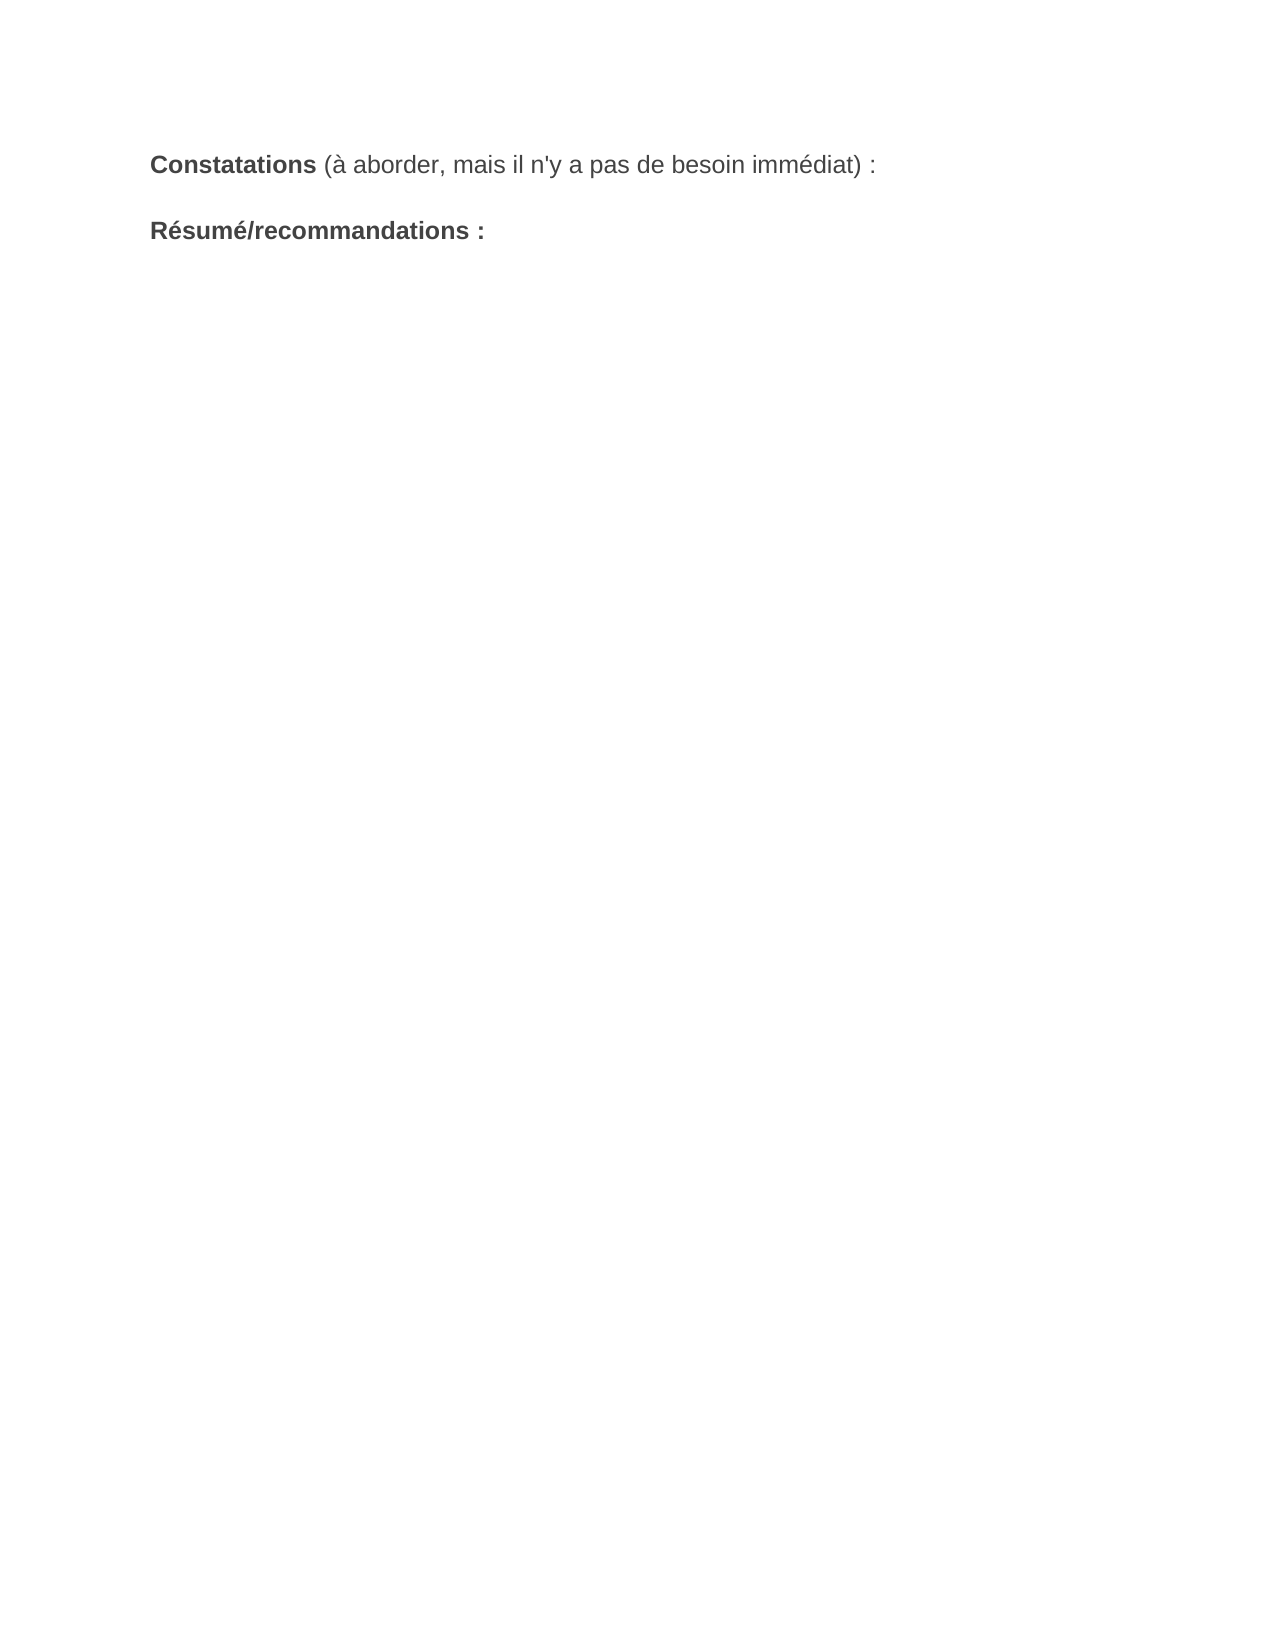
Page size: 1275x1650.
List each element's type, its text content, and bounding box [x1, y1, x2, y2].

text Constatations (à aborder, mais il n'y a pas de besoin immédiat) : [150, 150, 1125, 179]
text Résumé/recommandations : [150, 216, 1125, 245]
